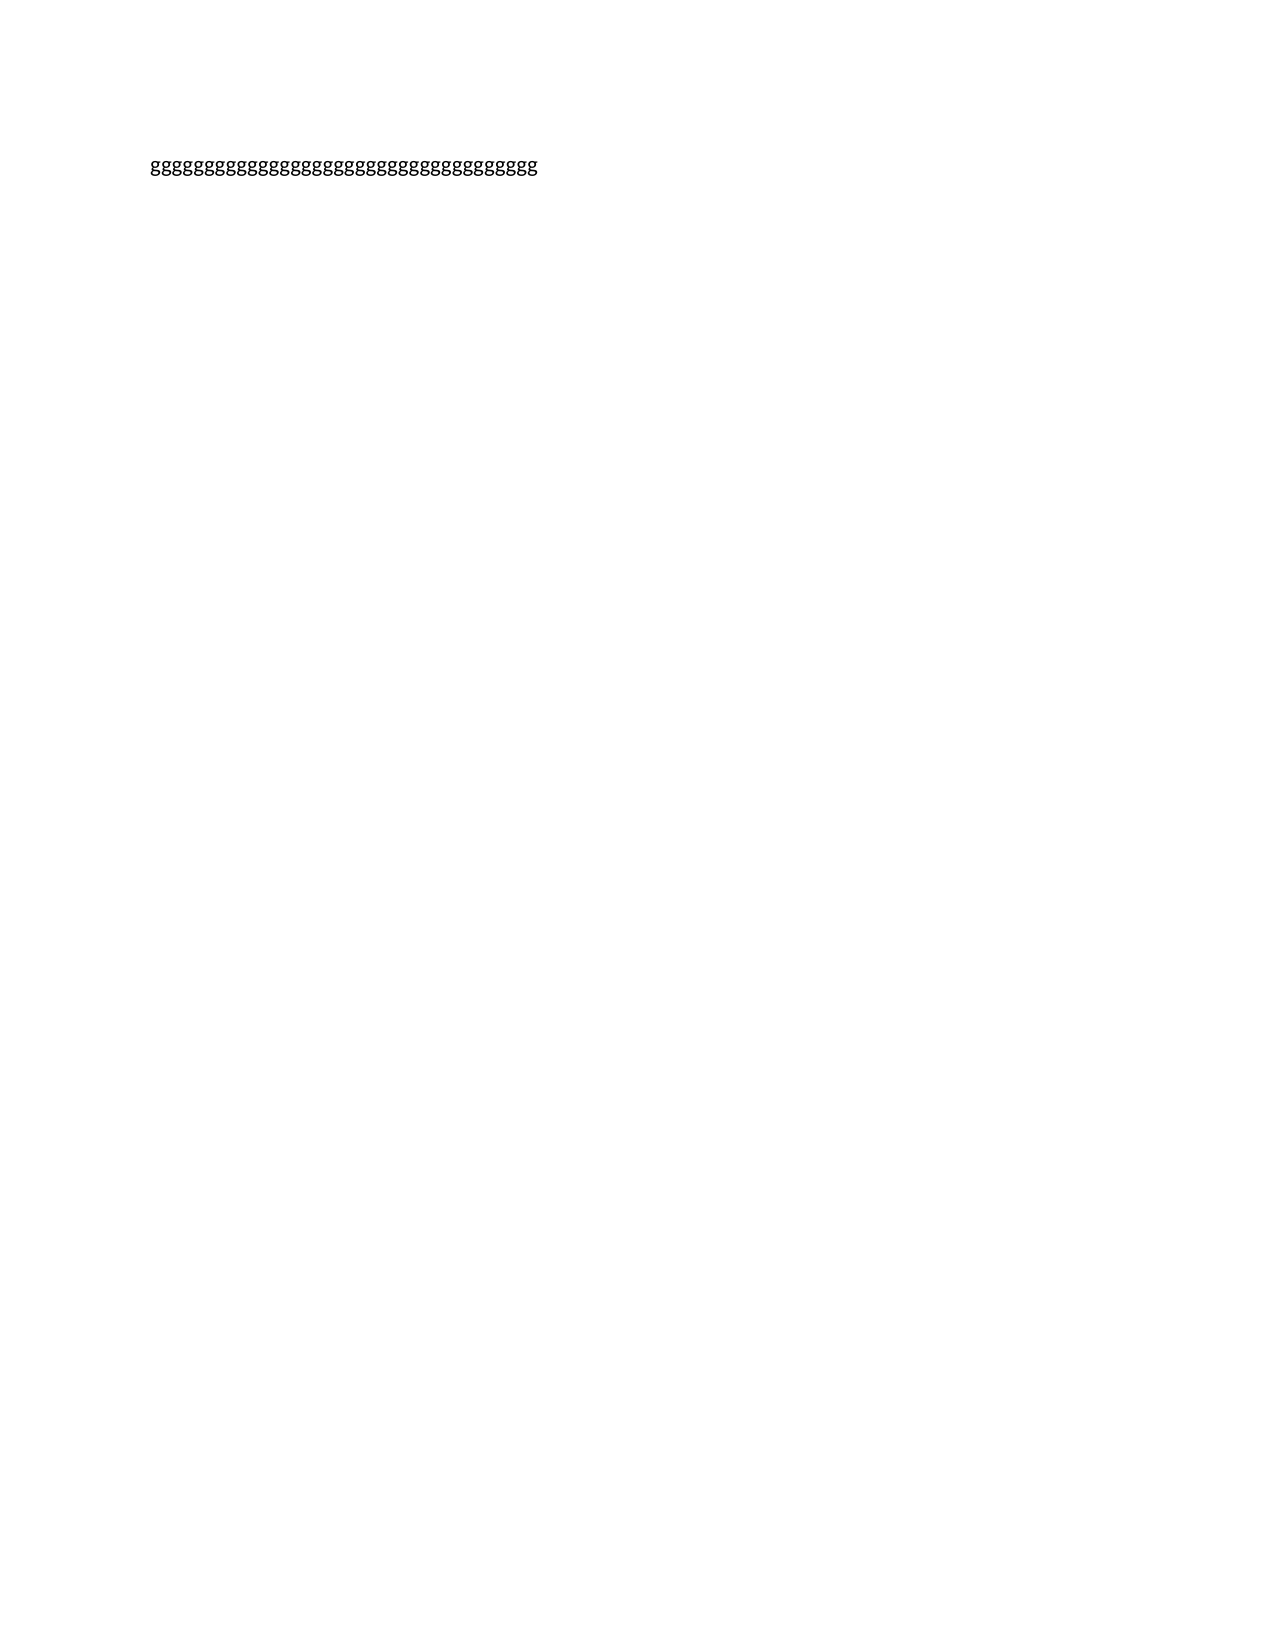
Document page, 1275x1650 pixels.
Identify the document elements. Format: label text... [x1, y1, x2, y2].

text gggggggggggggggggggggggggggggggggggg [150, 150, 1125, 178]
